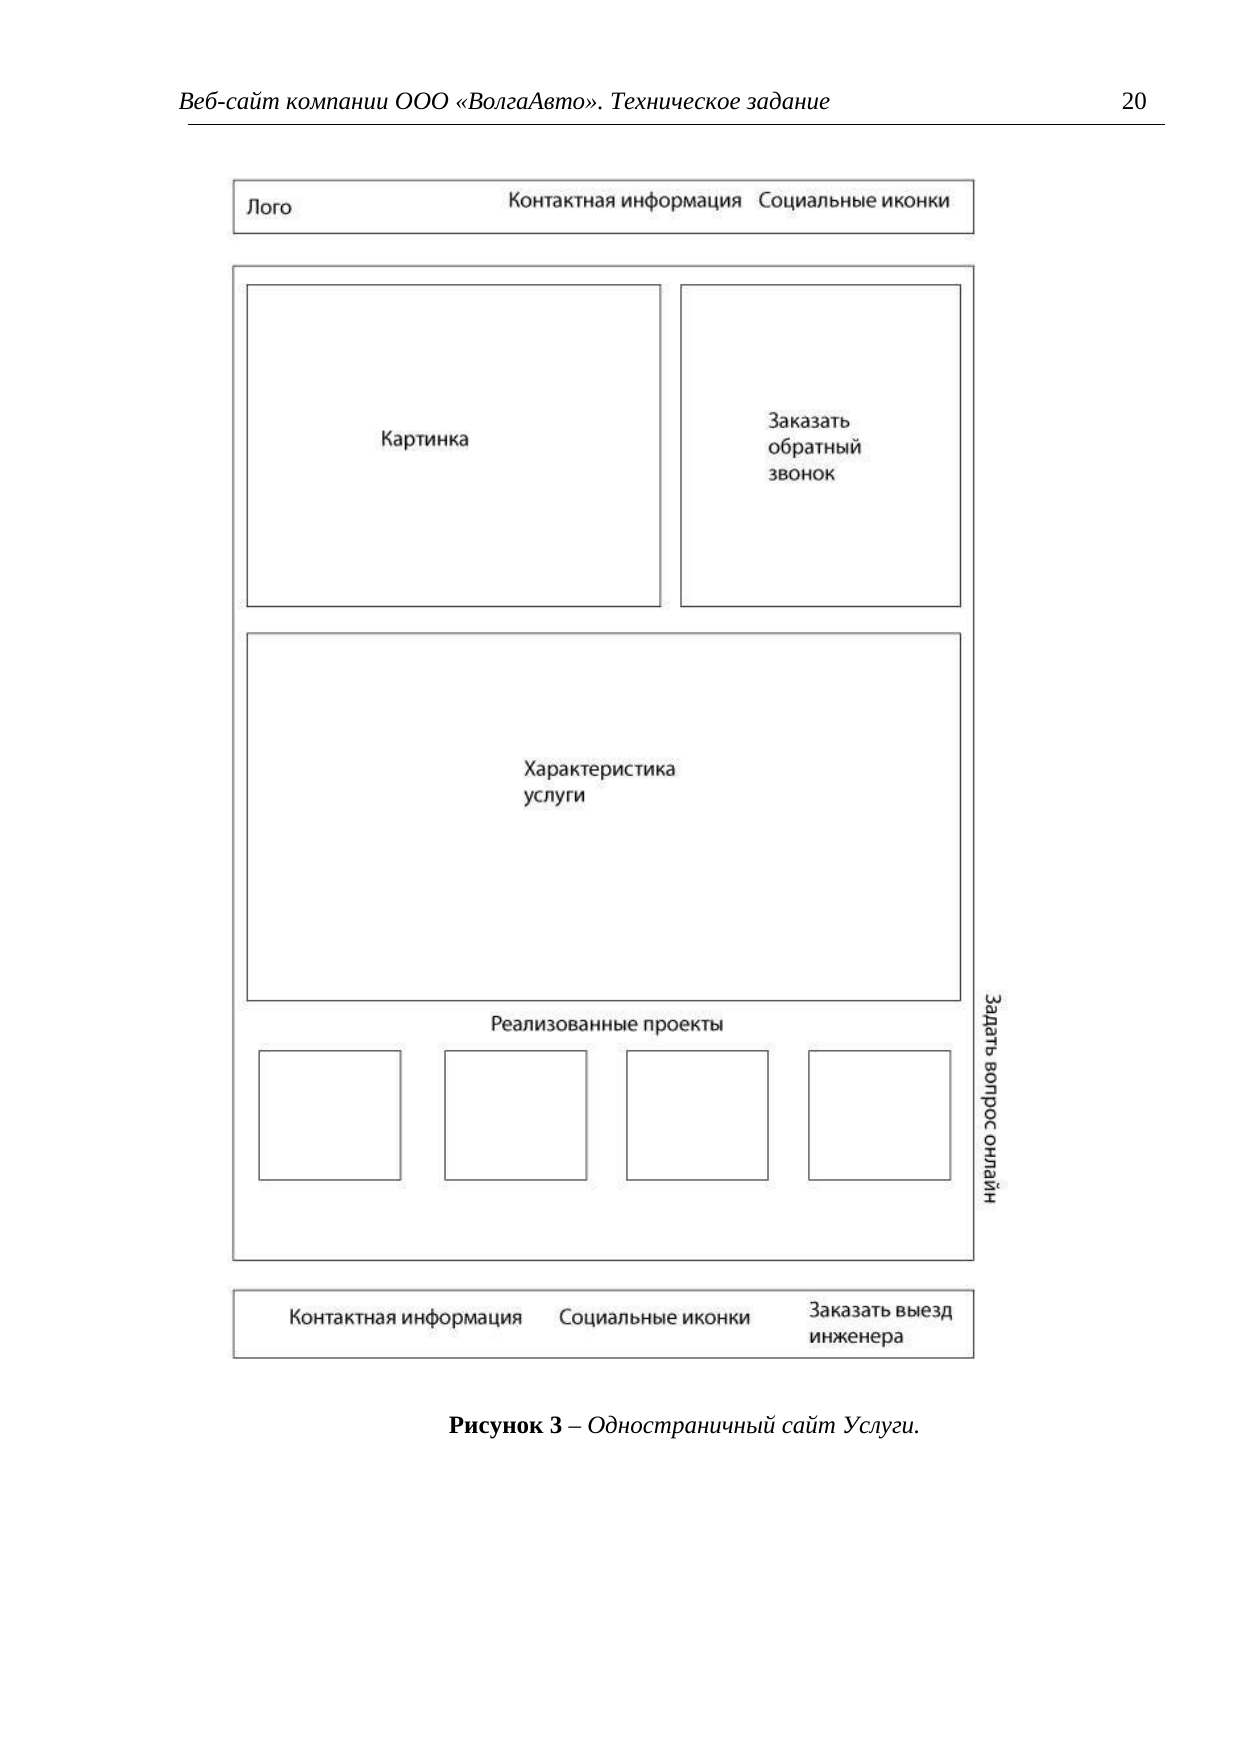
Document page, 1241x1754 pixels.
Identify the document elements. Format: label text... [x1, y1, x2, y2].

picture [227, 167, 1018, 1368]
text Рисунок 3 – Одностраничный сайт Услуги. [449, 1410, 1153, 1439]
